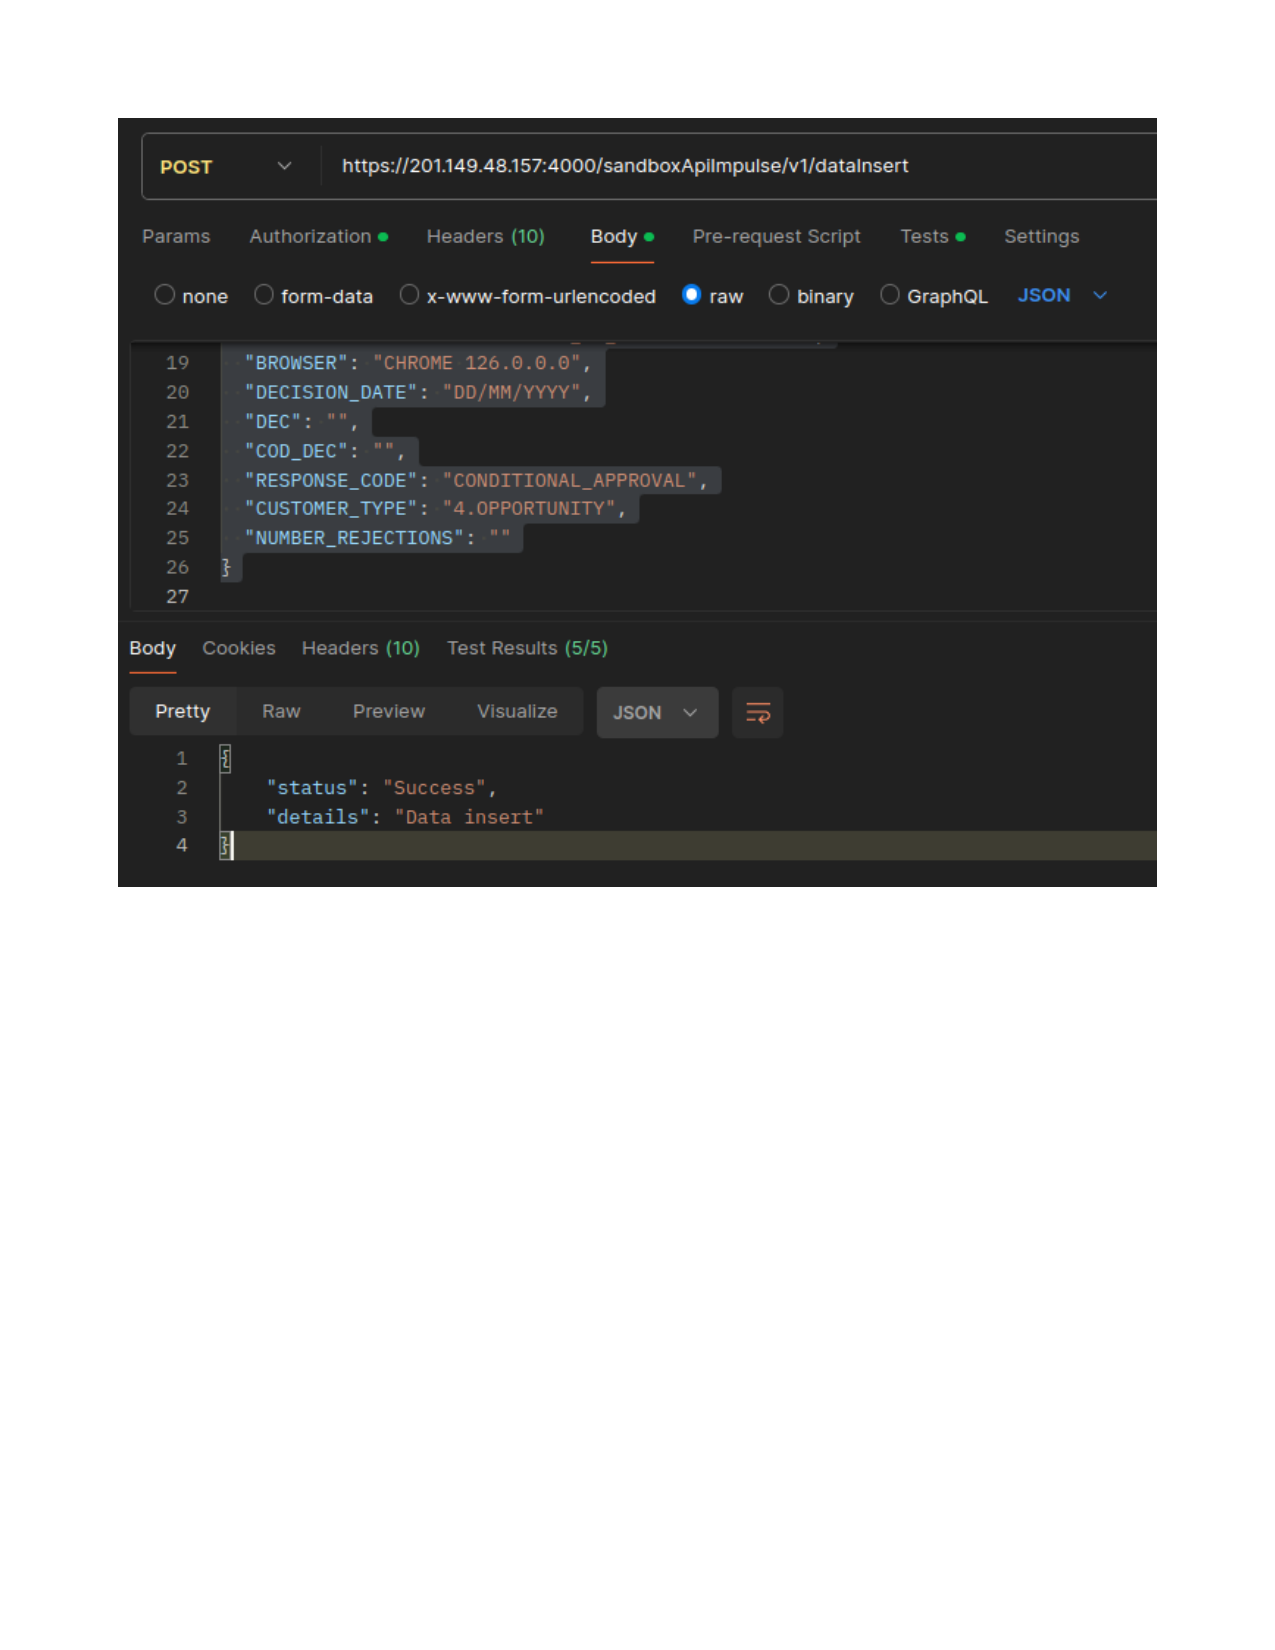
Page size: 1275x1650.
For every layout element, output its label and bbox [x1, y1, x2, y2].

picture [118, 118, 1157, 887]
